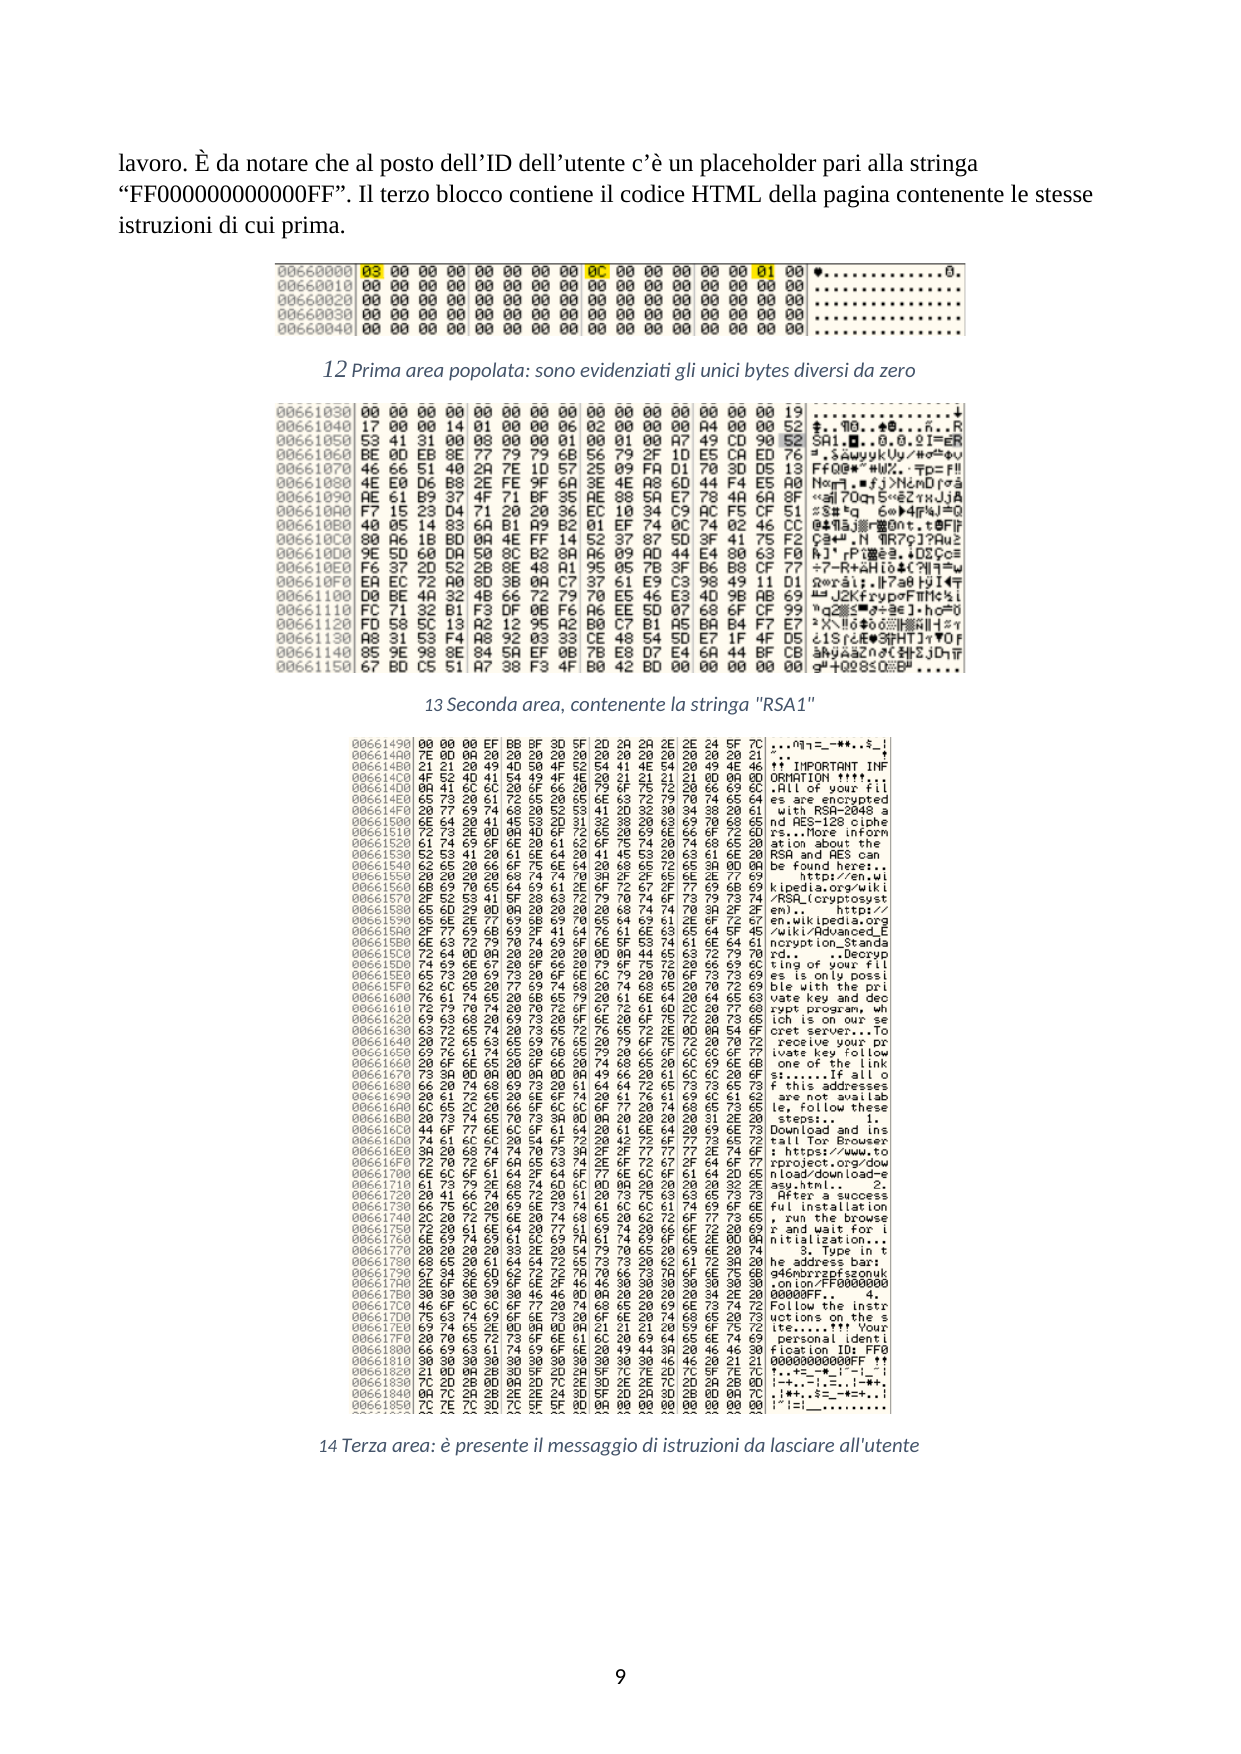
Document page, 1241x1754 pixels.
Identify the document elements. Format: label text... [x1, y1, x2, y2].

text 12 Prima area popolata: sono evidenziati gli unici bytes diversi da zero [118, 354, 1122, 383]
picture [348, 737, 892, 1414]
picture [274, 257, 966, 336]
picture [274, 403, 966, 673]
